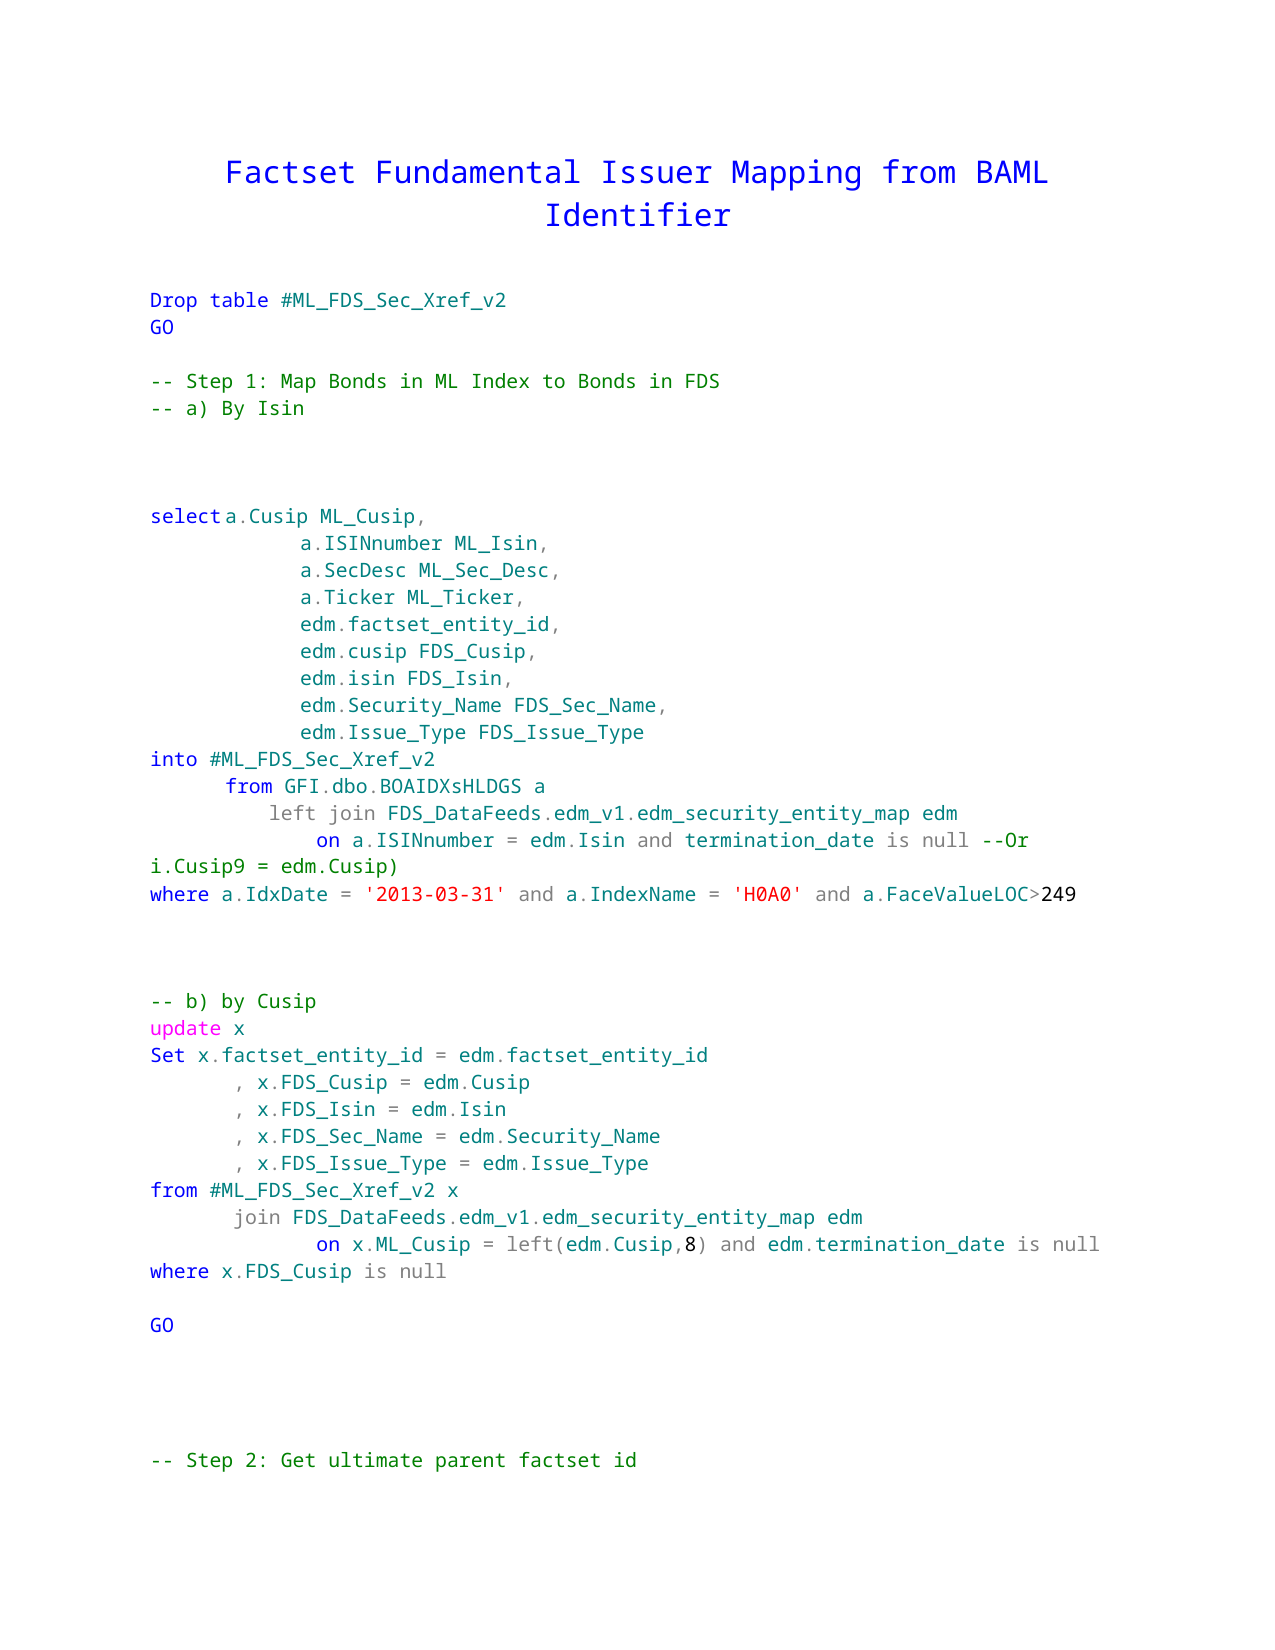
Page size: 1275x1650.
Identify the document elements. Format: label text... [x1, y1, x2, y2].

text -- Step 1: Map Bonds in ML Index to Bonds in FDS [150, 367, 1125, 394]
text edm.factset_entity_id, [150, 610, 1125, 637]
text where a.IdxDate = '2013-03-31' and a.IndexName = 'H0A0' and a.FaceValueLOC>249 [150, 880, 1125, 907]
text on x.ML_Cusip = left(edm.Cusip,8) and edm.termination_date is null [150, 1231, 1125, 1257]
text , x.FDS_Cusip = edm.Cusip [150, 1069, 1125, 1096]
text , x.FDS_Issue_Type = edm.Issue_Type [150, 1149, 1125, 1177]
text into #ML_FDS_Sec_Xref_v2 [150, 745, 1125, 772]
text a.SecDesc ML_Sec_Desc, [150, 556, 1125, 583]
text where x.FDS_Cusip is null [150, 1257, 1125, 1284]
text edm.Security_Name FDS_Sec_Name, [150, 691, 1125, 718]
text edm.isin FDS_Isin, [150, 664, 1125, 691]
text Set x.factset_entity_id = edm.factset_entity_id [150, 1042, 1125, 1069]
text a.Ticker ML_Ticker, [150, 583, 1125, 610]
text -- Step 2: Get ultimate parent factset id [150, 1446, 1125, 1473]
text edm.Issue_Type FDS_Issue_Type [150, 718, 1125, 745]
text , x.FDS_Isin = edm.Isin [150, 1096, 1125, 1123]
text on a.ISINnumber = edm.Isin and termination_date is null --Or i.Cusip9 = edm.Cusip) [150, 826, 1125, 880]
text from #ML_FDS_Sec_Xref_v2 x [150, 1177, 1125, 1203]
text GO [150, 313, 1125, 340]
text update x [150, 1015, 1125, 1042]
text select a.Cusip ML_Cusip, [150, 502, 1125, 529]
text join FDS_DataFeeds.edm_v1.edm_security_entity_map edm [150, 1203, 1125, 1231]
text a.ISINnumber ML_Isin, [150, 529, 1125, 556]
text , x.FDS_Sec_Name = edm.Security_Name [150, 1123, 1125, 1149]
text GO [150, 1311, 1125, 1338]
text -- a) By Isin [150, 394, 1125, 421]
text Drop table #ML_FDS_Sec_Xref_v2 [150, 286, 1125, 313]
text edm.cusip FDS_Cusip, [150, 637, 1125, 664]
text left join FDS_DataFeeds.edm_v1.edm_security_entity_map edm [150, 799, 1125, 826]
text Factset Fundamental Issuer Mapping from BAML Identifier [150, 150, 1125, 235]
text from GFI.dbo.BOAIDXsHLDGS a [150, 772, 1125, 799]
text -- b) by Cusip [150, 988, 1125, 1015]
